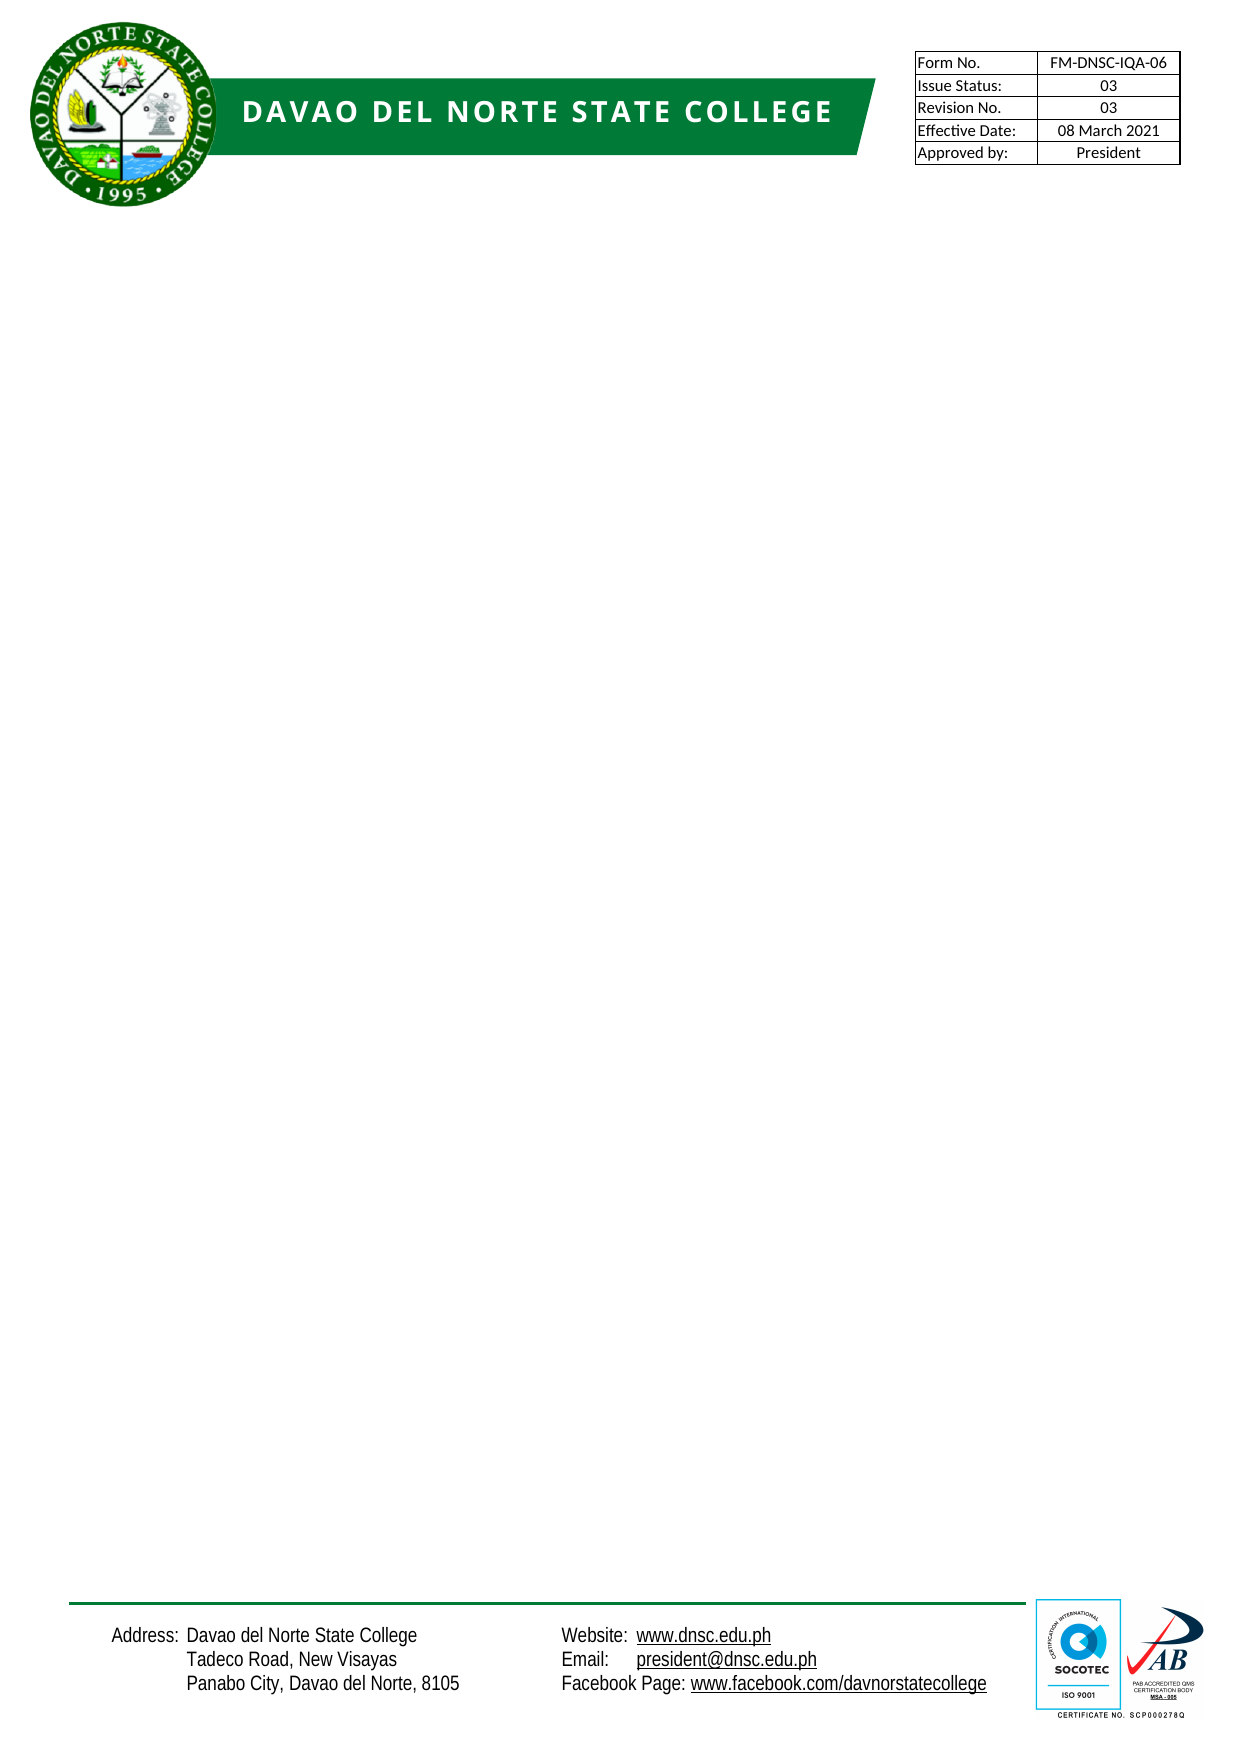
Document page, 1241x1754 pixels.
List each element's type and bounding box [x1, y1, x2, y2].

picture [1035, 1599, 1205, 1720]
picture [29, 20, 217, 207]
